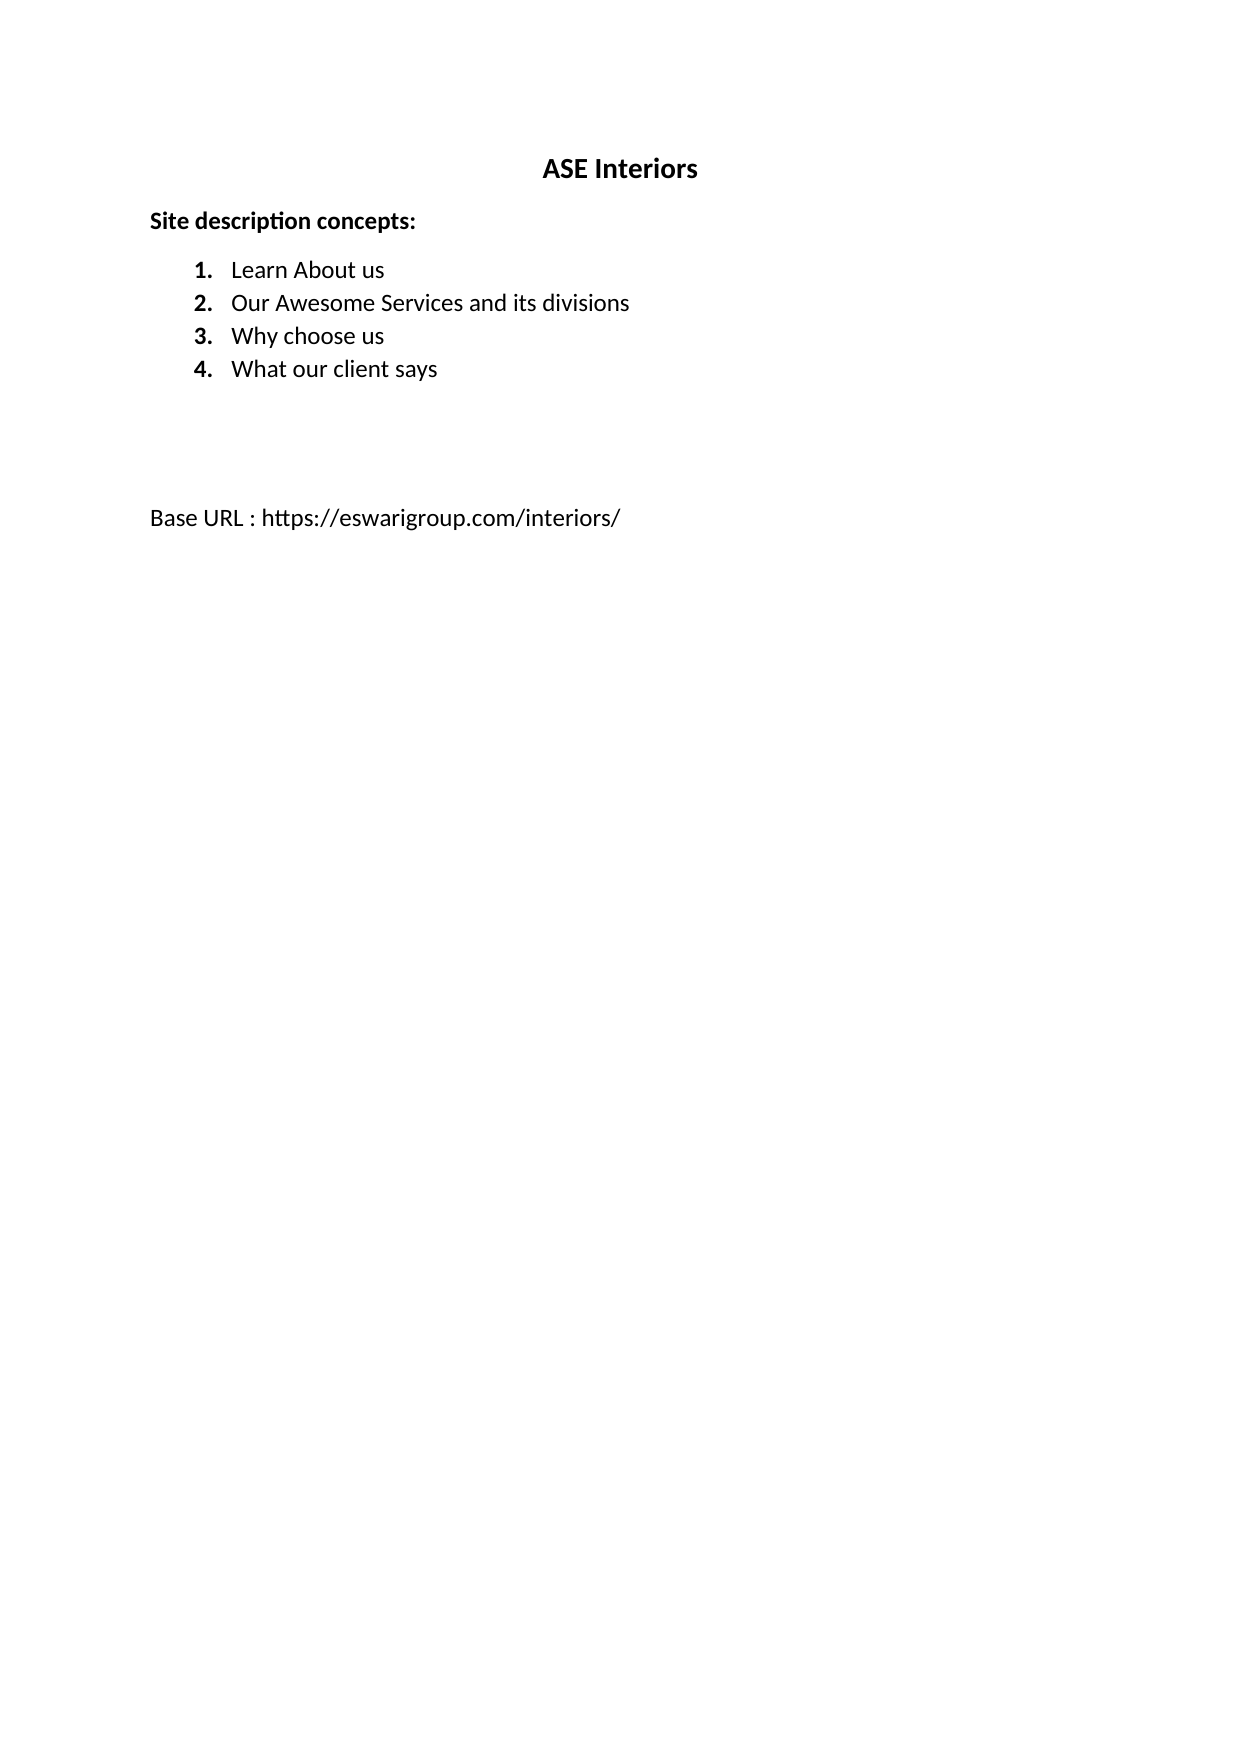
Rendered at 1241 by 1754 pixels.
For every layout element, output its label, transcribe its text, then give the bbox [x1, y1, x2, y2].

list Why choose us [194, 321, 1090, 351]
text Base URL : https://eswarigroup.com/interiors/ [150, 502, 1090, 533]
list What our client says [194, 353, 1090, 384]
text Site description concepts: [150, 205, 1090, 236]
list Learn About us [194, 255, 1090, 285]
text ASE Interiors [150, 150, 1090, 186]
list Our Awesome Services and its divisions [194, 288, 1090, 318]
